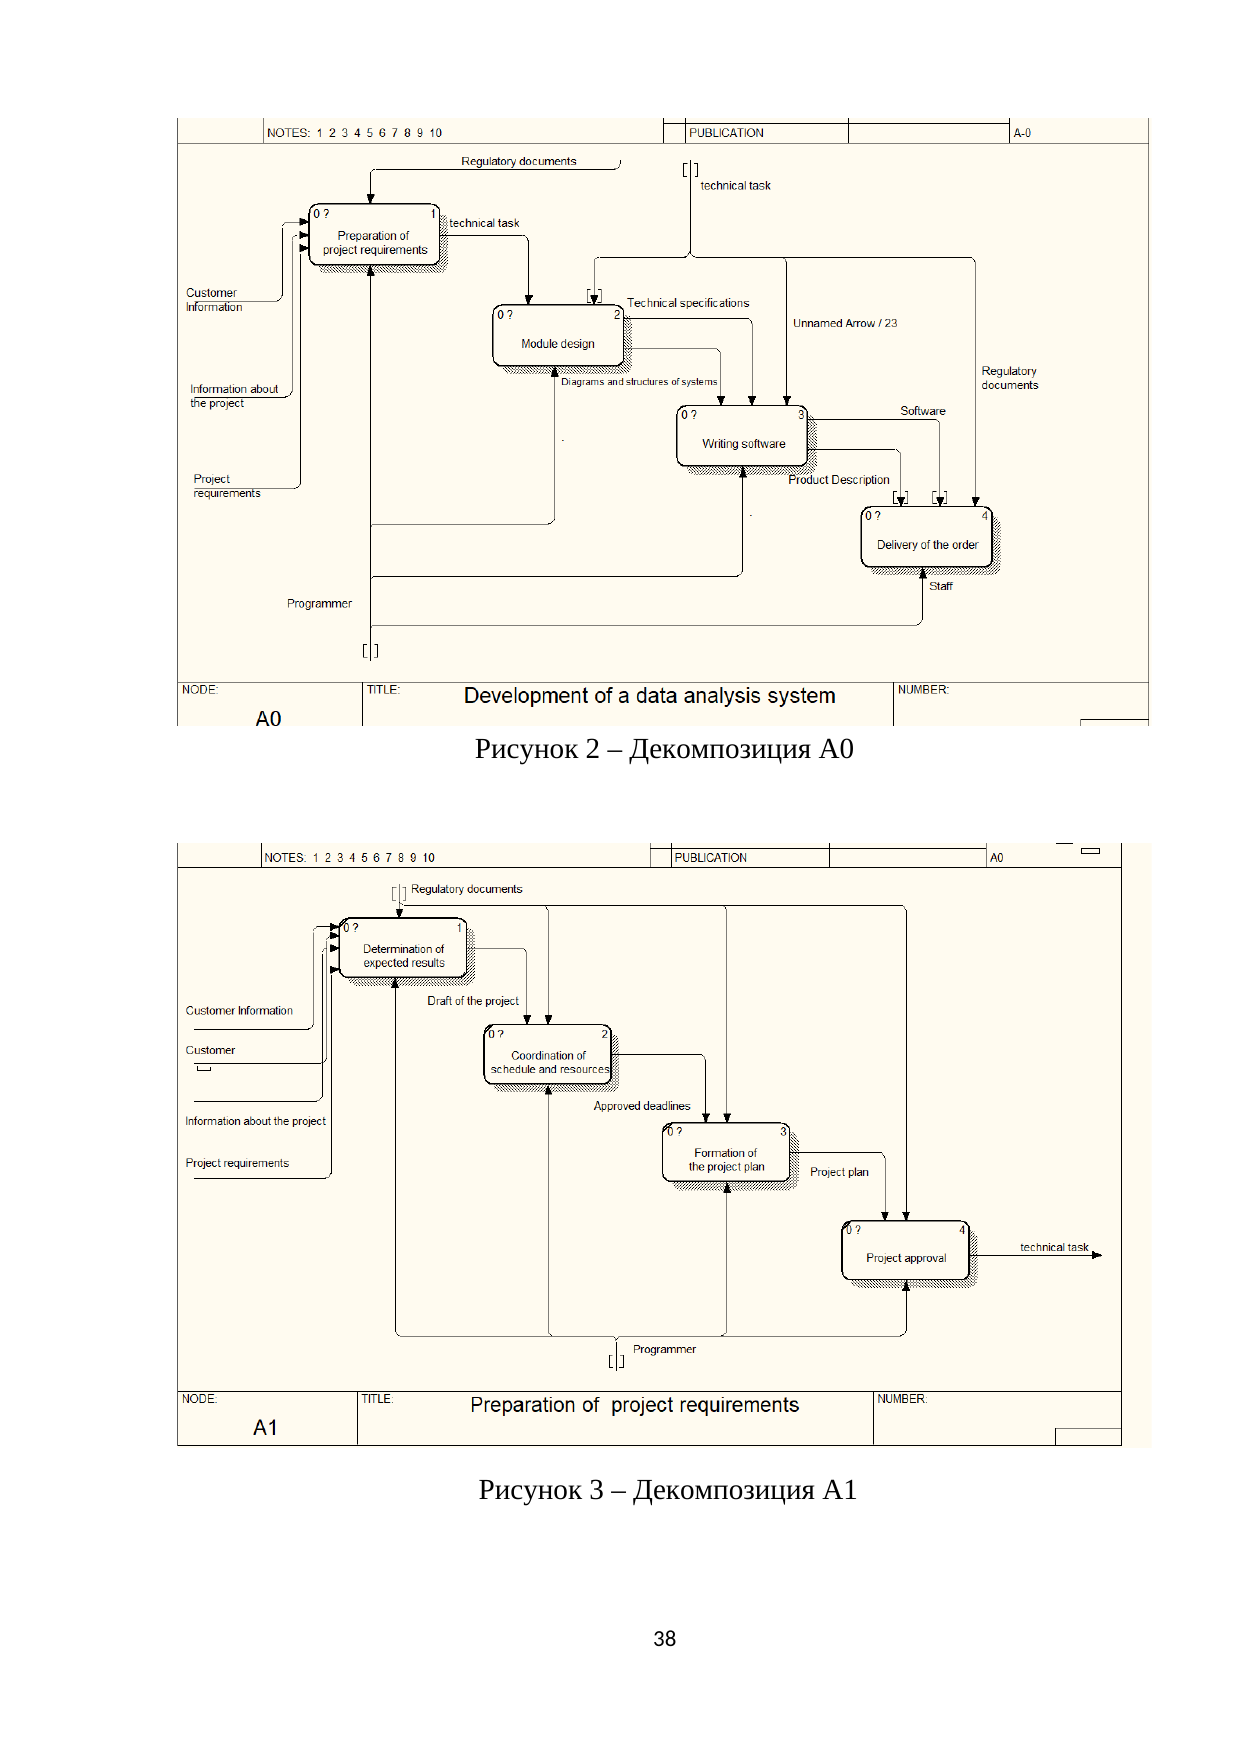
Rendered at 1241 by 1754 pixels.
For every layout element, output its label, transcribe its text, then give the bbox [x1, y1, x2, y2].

text Рисунок 2 – Декомпозиция А0 [177, 726, 1152, 764]
text Рисунок 3 – Декомпозиция А1 [177, 1472, 1152, 1506]
picture [177, 118, 1152, 726]
picture [177, 843, 1152, 1448]
